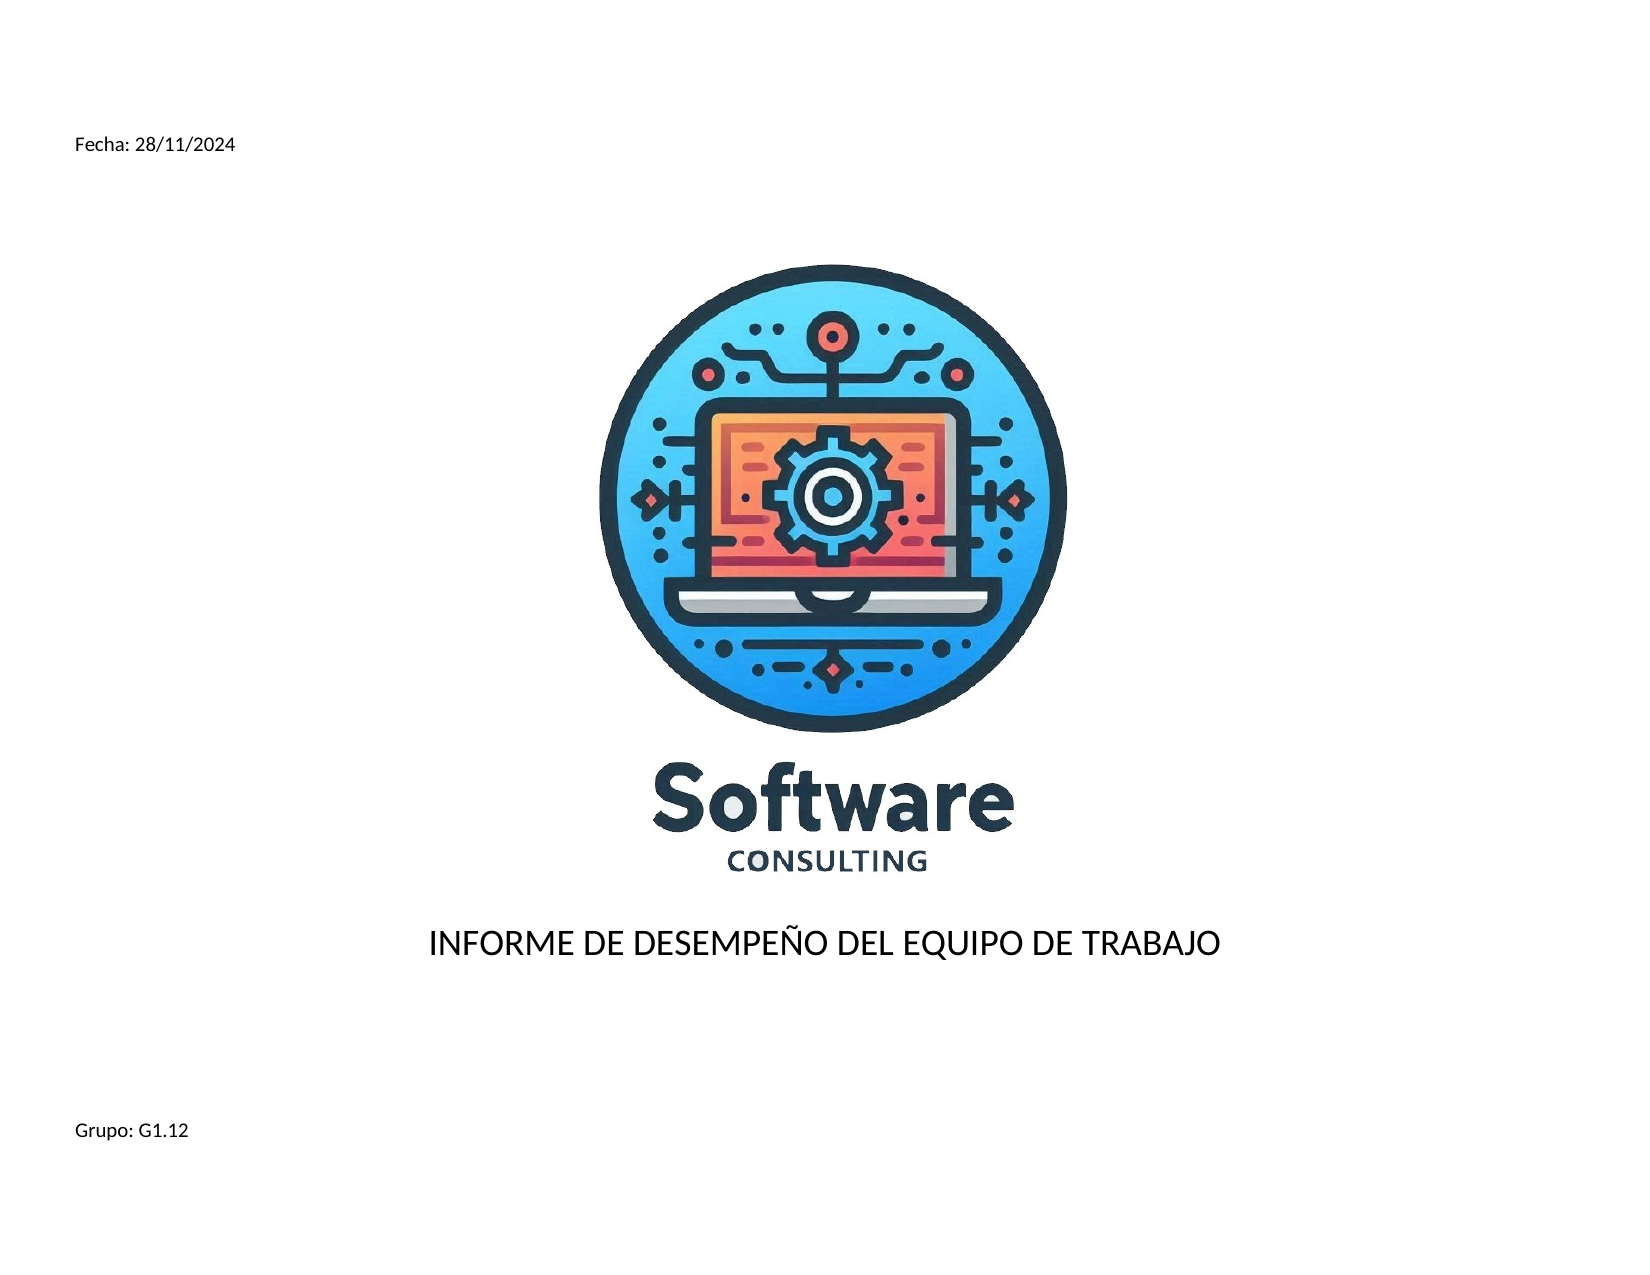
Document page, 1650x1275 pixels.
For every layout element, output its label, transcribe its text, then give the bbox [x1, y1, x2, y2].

text Fecha: 28/11/2024 [75, 131, 1575, 156]
text Grupo: G1.12 [75, 1118, 1575, 1143]
picture [568, 242, 1082, 909]
